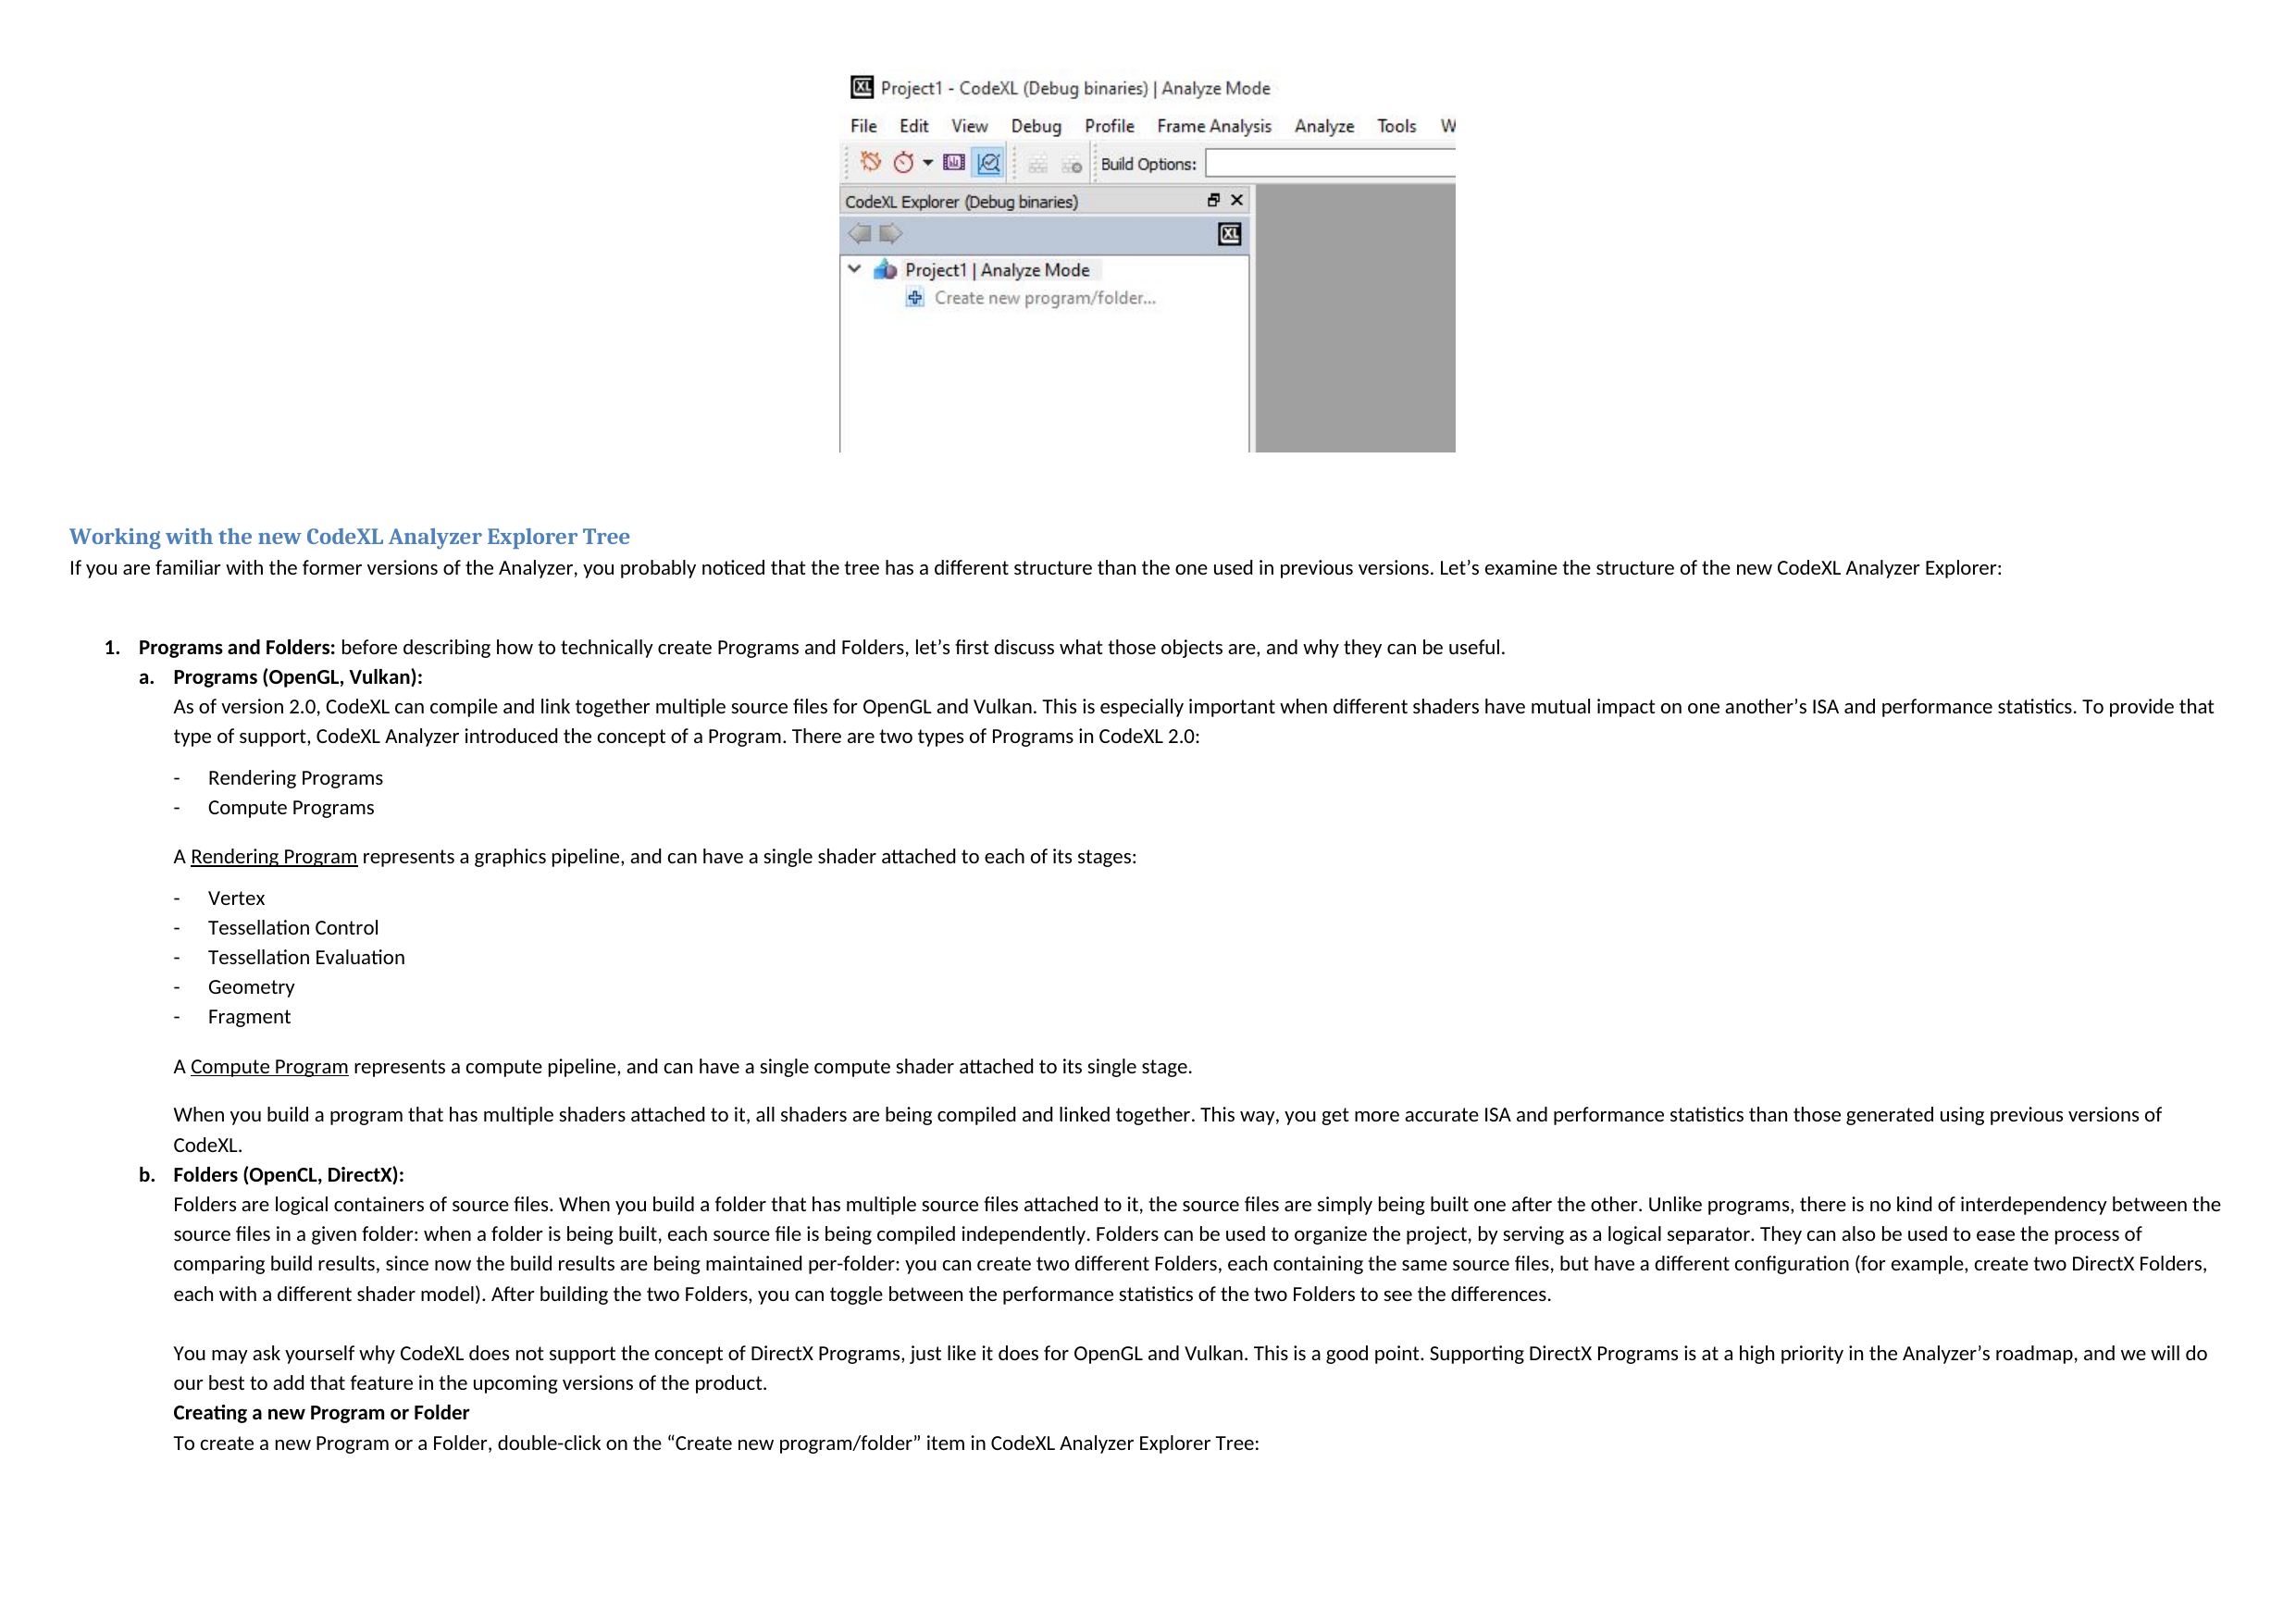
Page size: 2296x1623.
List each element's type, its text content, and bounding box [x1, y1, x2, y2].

list Compute Programs [173, 794, 2226, 820]
list Vertex [173, 885, 2226, 911]
picture [839, 68, 1456, 452]
text As of version 2.0, CodeXL can compile and link together multiple source files for OpenGL and Vulkan. This is especially important when different shaders have mutual impact on one another’s ISA and performance statistics. To provide that type of support, CodeXL Analyzer introduced the concept of a Program. There are two types of Programs in CodeXL 2.0: [173, 693, 2226, 749]
list You may ask yourself why CodeXL does not support the concept of DirectX Programs, just like it does for OpenGL and Vulkan. This is a good point. Supporting DirectX Programs is at a high priority in the Analyzer’s roadmap, and we will do our best to add that feature in the upcoming versions of the product. [173, 1340, 2226, 1395]
list To create a new Program or a Folder, double-click on the “Create new program/folder” item in CodeXL Analyzer Explorer Tree: [173, 1430, 2226, 1456]
text If you are familiar with the former versions of the Analyzer, you probably noticed that the tree has a different structure than the one used in previous versions. Let’s examine the structure of the new CodeXL Analyzer Explorer: [69, 554, 2226, 580]
list When you build a program that has multiple shaders attached to it, all shaders are being compiled and linked together. This way, you get more accurate ISA and performance statistics than those generated using previous versions of CodeXL. [173, 1102, 2226, 1158]
list Fragment [173, 1003, 2226, 1030]
list Creating a new Program or Folder [173, 1399, 2226, 1426]
list Programs (OpenGL, Vulkan): [139, 663, 2226, 689]
list Folders (OpenCL, DirectX): [139, 1161, 2226, 1187]
list Tessellation Control [173, 914, 2226, 940]
text A Compute Program represents a compute pipeline, and can have a single compute shader attached to its single stage. [173, 1053, 2226, 1079]
list Folders are logical containers of source files. When you build a folder that has multiple source files attached to it, the source files are simply being built one after the other. Unlike programs, there is no kind of interdependency between the source files in a given folder: when a folder is being built, each source file is being compiled independently. Folders can be used to organize the project, by serving as a logical separator. They can also be used to ease the process of comparing build results, since now the build results are being maintained per-folder: you can create two different Folders, each containing the same source files, but have a different configuration (for example, create two DirectX Folders, each with a different shader model). After building the two Folders, you can toggle between the performance statistics of the two Folders to see the differences. [173, 1191, 2226, 1307]
list Rendering Programs [173, 764, 2226, 790]
list Geometry [173, 973, 2226, 999]
text A Rendering Program represents a graphics pipeline, and can have a single shader attached to each of its stages: [173, 843, 2226, 869]
subtitle Working with the new CodeXL Analyzer Explorer Tree [69, 524, 2226, 551]
list Programs and Folders: before describing how to technically create Programs and Folders, let’s first discuss what those objects are, and why they can be useful. [104, 634, 2226, 660]
list Tessellation Evaluation [173, 944, 2226, 970]
